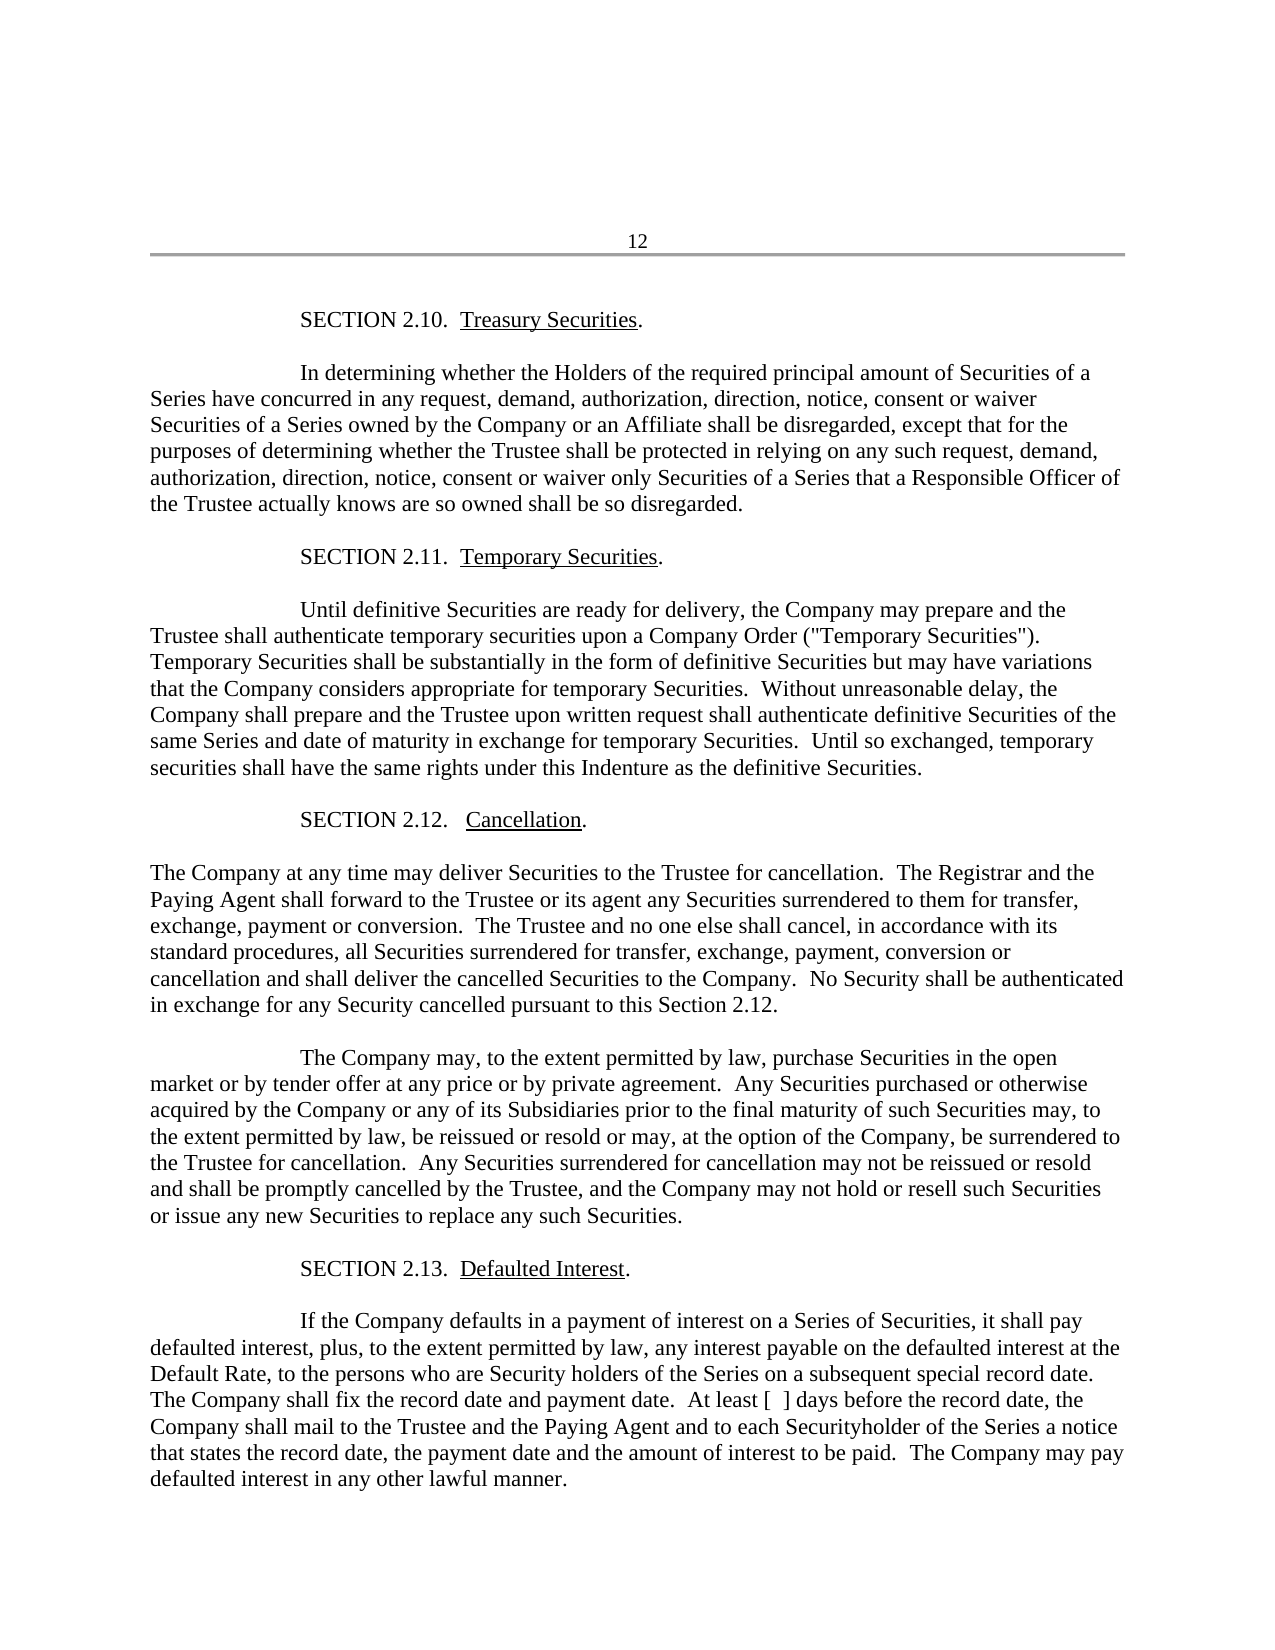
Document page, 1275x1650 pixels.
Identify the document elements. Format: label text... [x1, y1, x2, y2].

text The Company at any time may deliver Securities to the Trustee for cancellation. The Registrar and the Paying Agent shall forward to the Trustee or its agent any Securities surrendered to them for transfer, exchange, payment or conversion. The Trustee and no one else shall cancel, in accordance with its standard procedures, all Securities surrendered for transfer, exchange, payment, conversion or cancellation and shall deliver the cancelled Securities to the Company. No Security shall be authenticated in exchange for any Security cancelled pursuant to this Section 2.12. [150, 859, 1125, 1017]
text SECTION 2.11. Temporary Securities. [150, 543, 1125, 569]
text 12 [150, 229, 1125, 253]
text SECTION 2.12. Cancellation. [150, 807, 1125, 833]
text In determining whether the Holders of the required principal amount of Securities of a Series have concurred in any request, demand, authorization, direction, notice, consent or waiver Securities of a Series owned by the Company or an Affiliate shall be disregarded, except that for the purposes of determining whether the Trustee shall be protected in relying on any such request, demand, authorization, direction, notice, consent or waiver only Securities of a Series that a Responsible Officer of the Trustee actually knows are so owned shall be so disregarded. [150, 358, 1125, 517]
text Until definitive Securities are ready for delivery, the Company may prepare and the Trustee shall authenticate temporary securities upon a Company Order ("Temporary Securities"). Temporary Securities shall be substantially in the form of definitive Securities but may have variations that the Company considers appropriate for temporary Securities. Without unreasonable delay, the Company shall prepare and the Trustee upon written request shall authenticate definitive Securities of the same Series and date of maturity in exchange for temporary Securities. Until so exchanged, temporary securities shall have the same rights under this Indenture as the definitive Securities. [150, 596, 1125, 780]
text If the Company defaults in a payment of interest on a Series of Securities, it shall pay defaulted interest, plus, to the extent permitted by law, any interest payable on the defaulted interest at the Default Rate, to the persons who are Security holders of the Series on a subsequent special record date. The Company shall fix the record date and payment date. At least [ ] days before the record date, the Company shall mail to the Trustee and the Paying Agent and to each Securityholder of the Series a notice that states the record date, the payment date and the amount of interest to be paid. The Company may pay defaulted interest in any other lawful manner. [150, 1307, 1125, 1492]
text SECTION 2.13. Defaulted Interest. [150, 1254, 1125, 1281]
text SECTION 2.10. Treasury Securities. [150, 306, 1125, 332]
text The Company may, to the extent permitted by law, purchase Securities in the open market or by tender offer at any price or by private agreement. Any Securities purchased or otherwise acquired by the Company or any of its Subsidiaries prior to the final maturity of such Securities may, to the extent permitted by law, be reissued or resold or may, at the option of the Company, be surrendered to the Trustee for cancellation. Any Securities surrendered for cancellation may not be reissued or resold and shall be promptly cancelled by the Trustee, and the Company may not hold or resell such Securities or issue any new Securities to replace any such Securities. [150, 1044, 1125, 1228]
